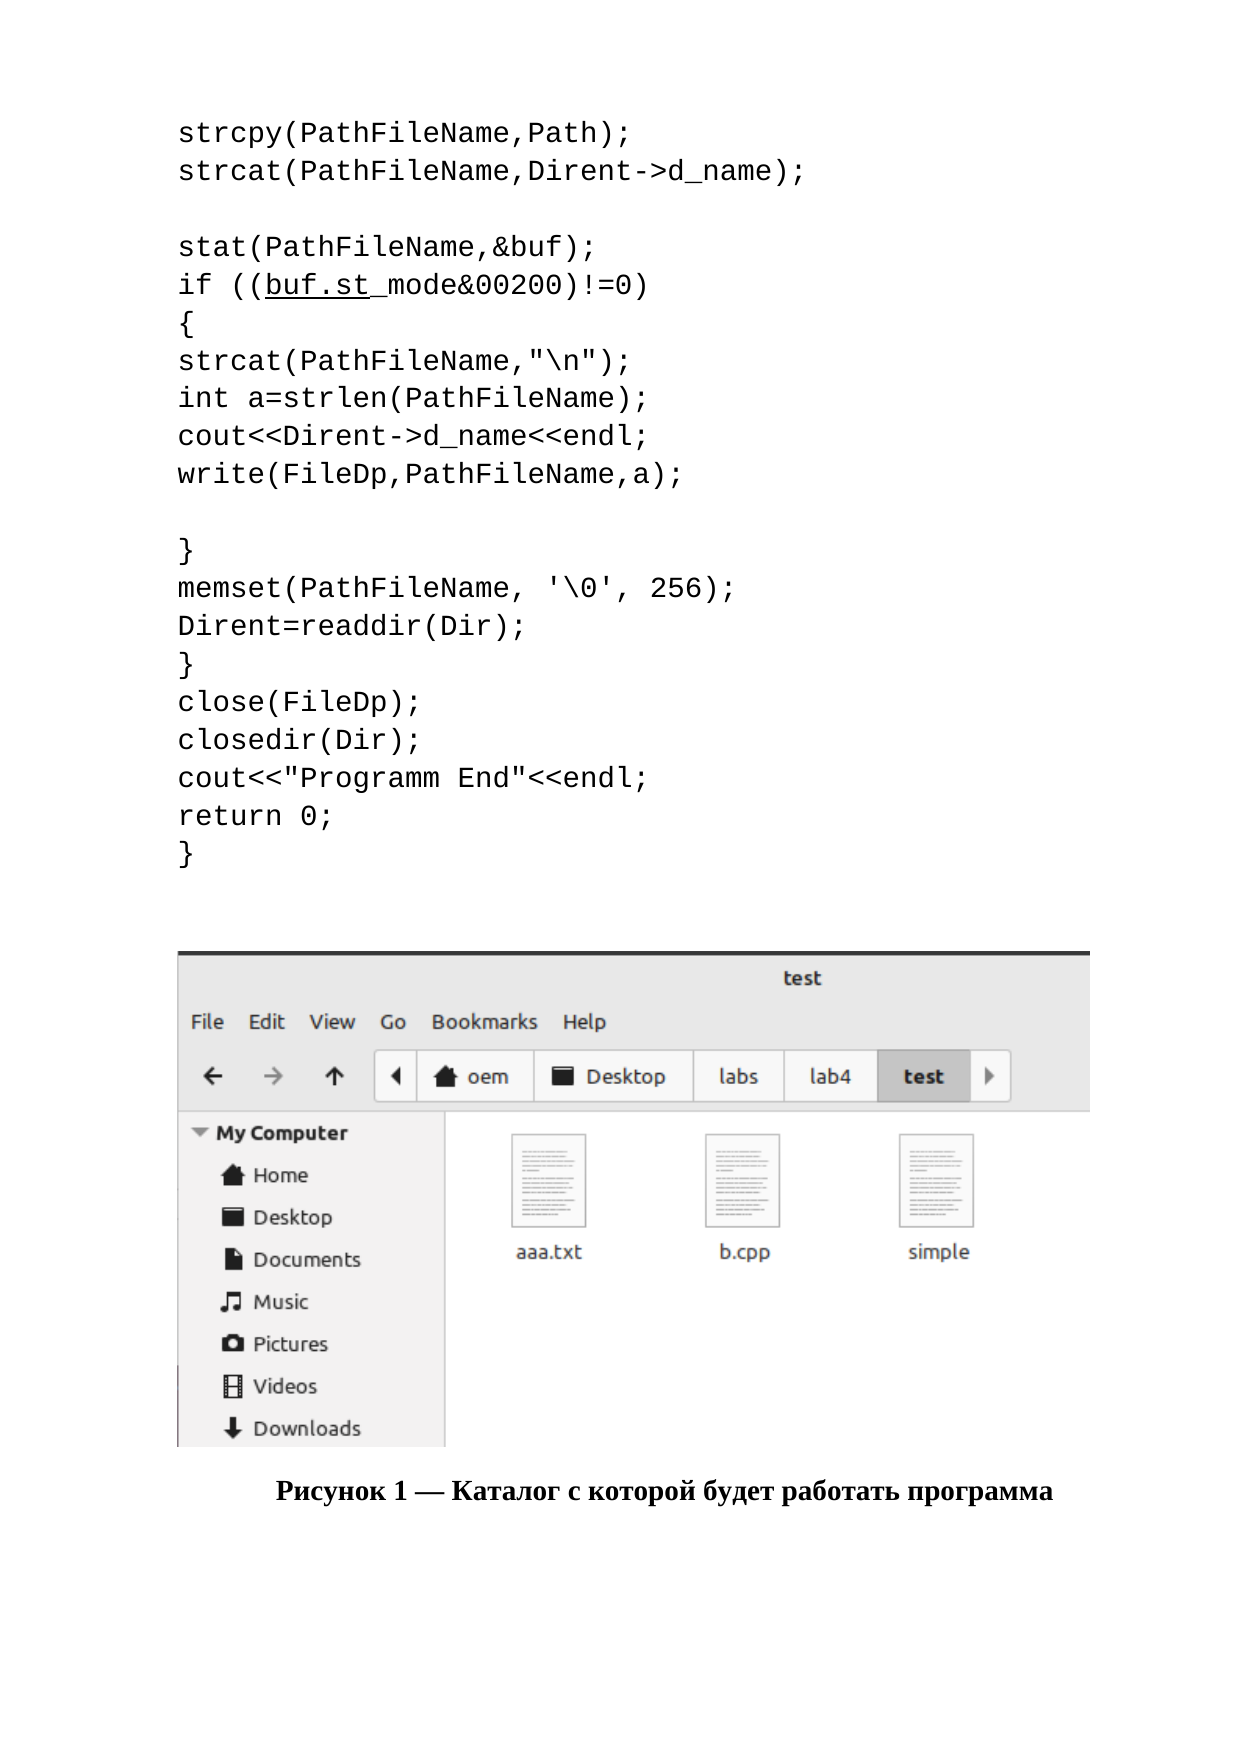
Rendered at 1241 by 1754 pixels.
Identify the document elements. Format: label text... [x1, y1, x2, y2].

picture [177, 951, 1090, 1447]
text Рисунок 1 — Каталог с которой будет работать программа [177, 1473, 1152, 1506]
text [177, 118, 1152, 872]
